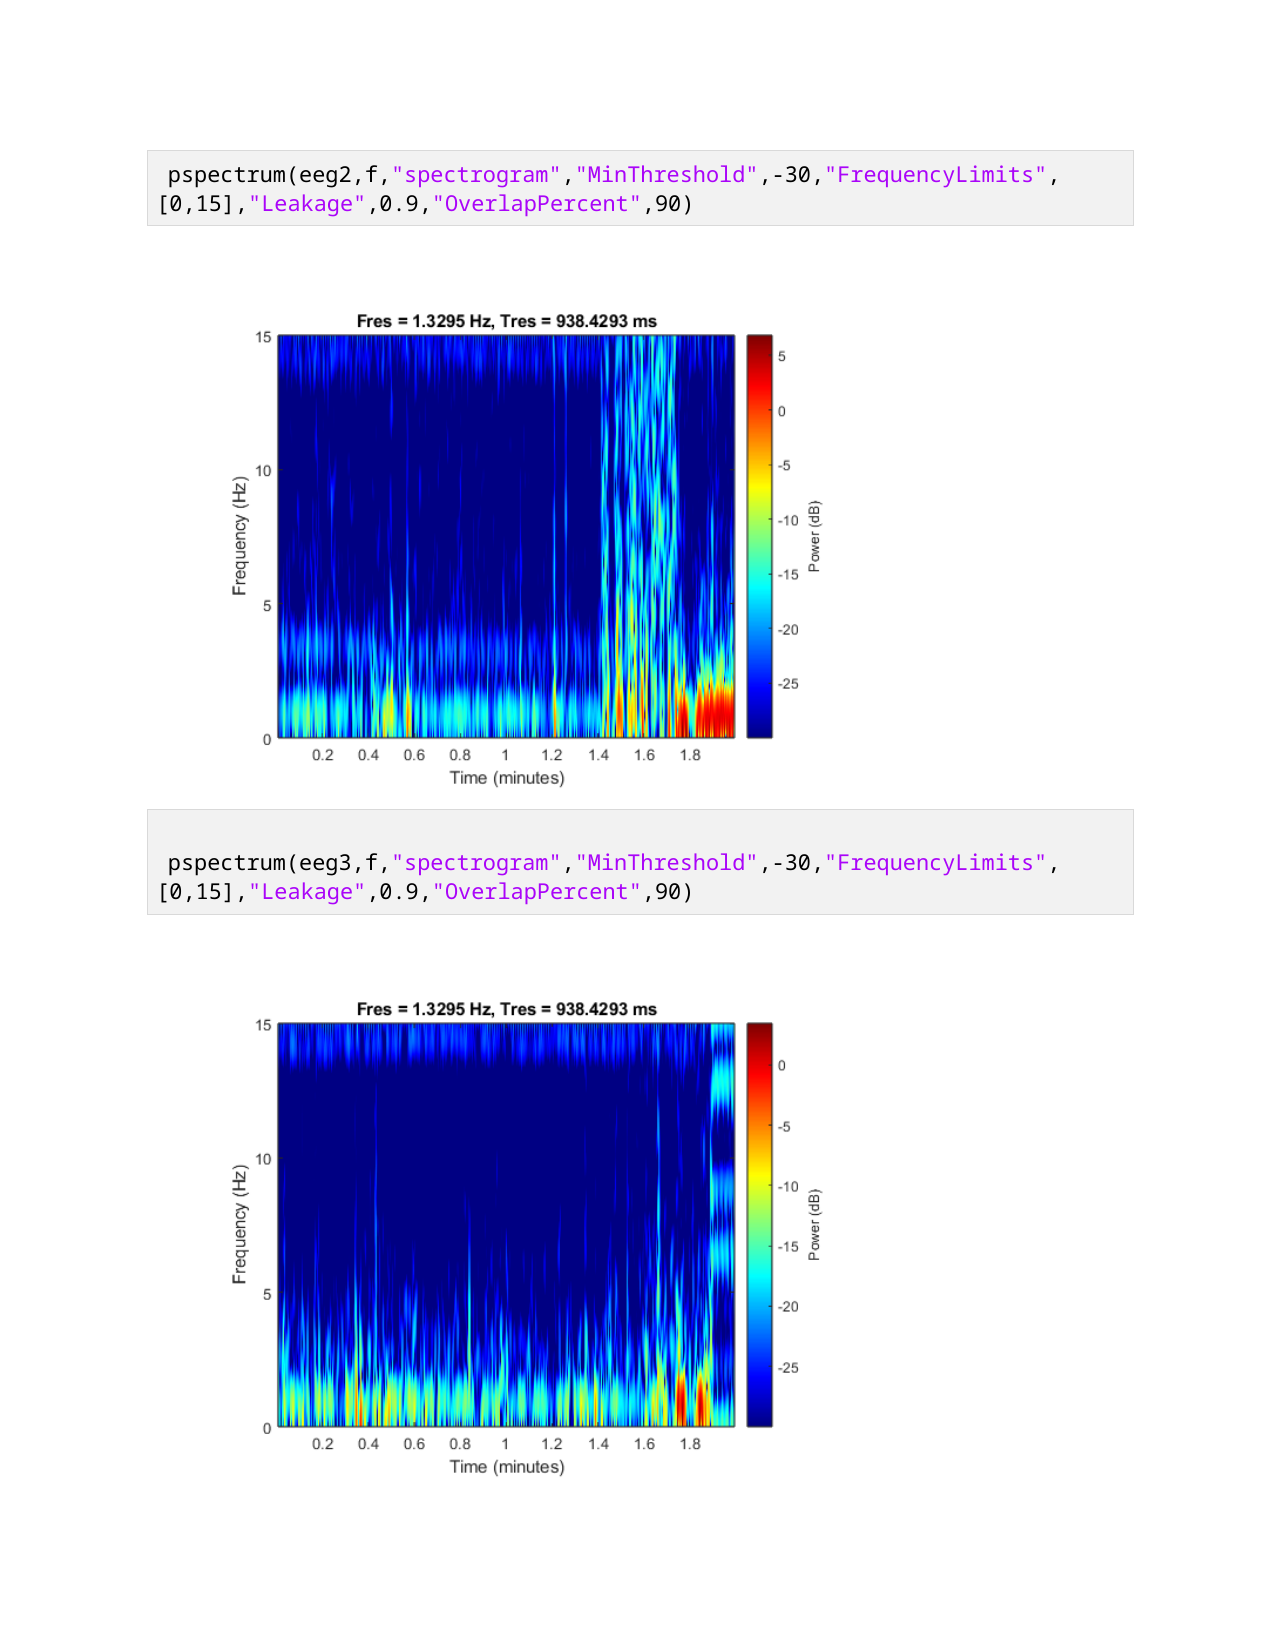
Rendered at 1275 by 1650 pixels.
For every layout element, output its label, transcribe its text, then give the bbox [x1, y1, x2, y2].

picture [202, 300, 859, 792]
picture [202, 988, 859, 1481]
text pspectrum(eeg2,f,"spectrogram","MinThreshold",-30,"FrequencyLimits",[0,15],"Leakage",0.9,"OverlapPercent",90) [148, 151, 1133, 225]
text pspectrum(eeg3,f,"spectrogram","MinThreshold",-30,"FrequencyLimits",[0,15],"Leakage",0.9,"OverlapPercent",90) [148, 838, 1133, 914]
